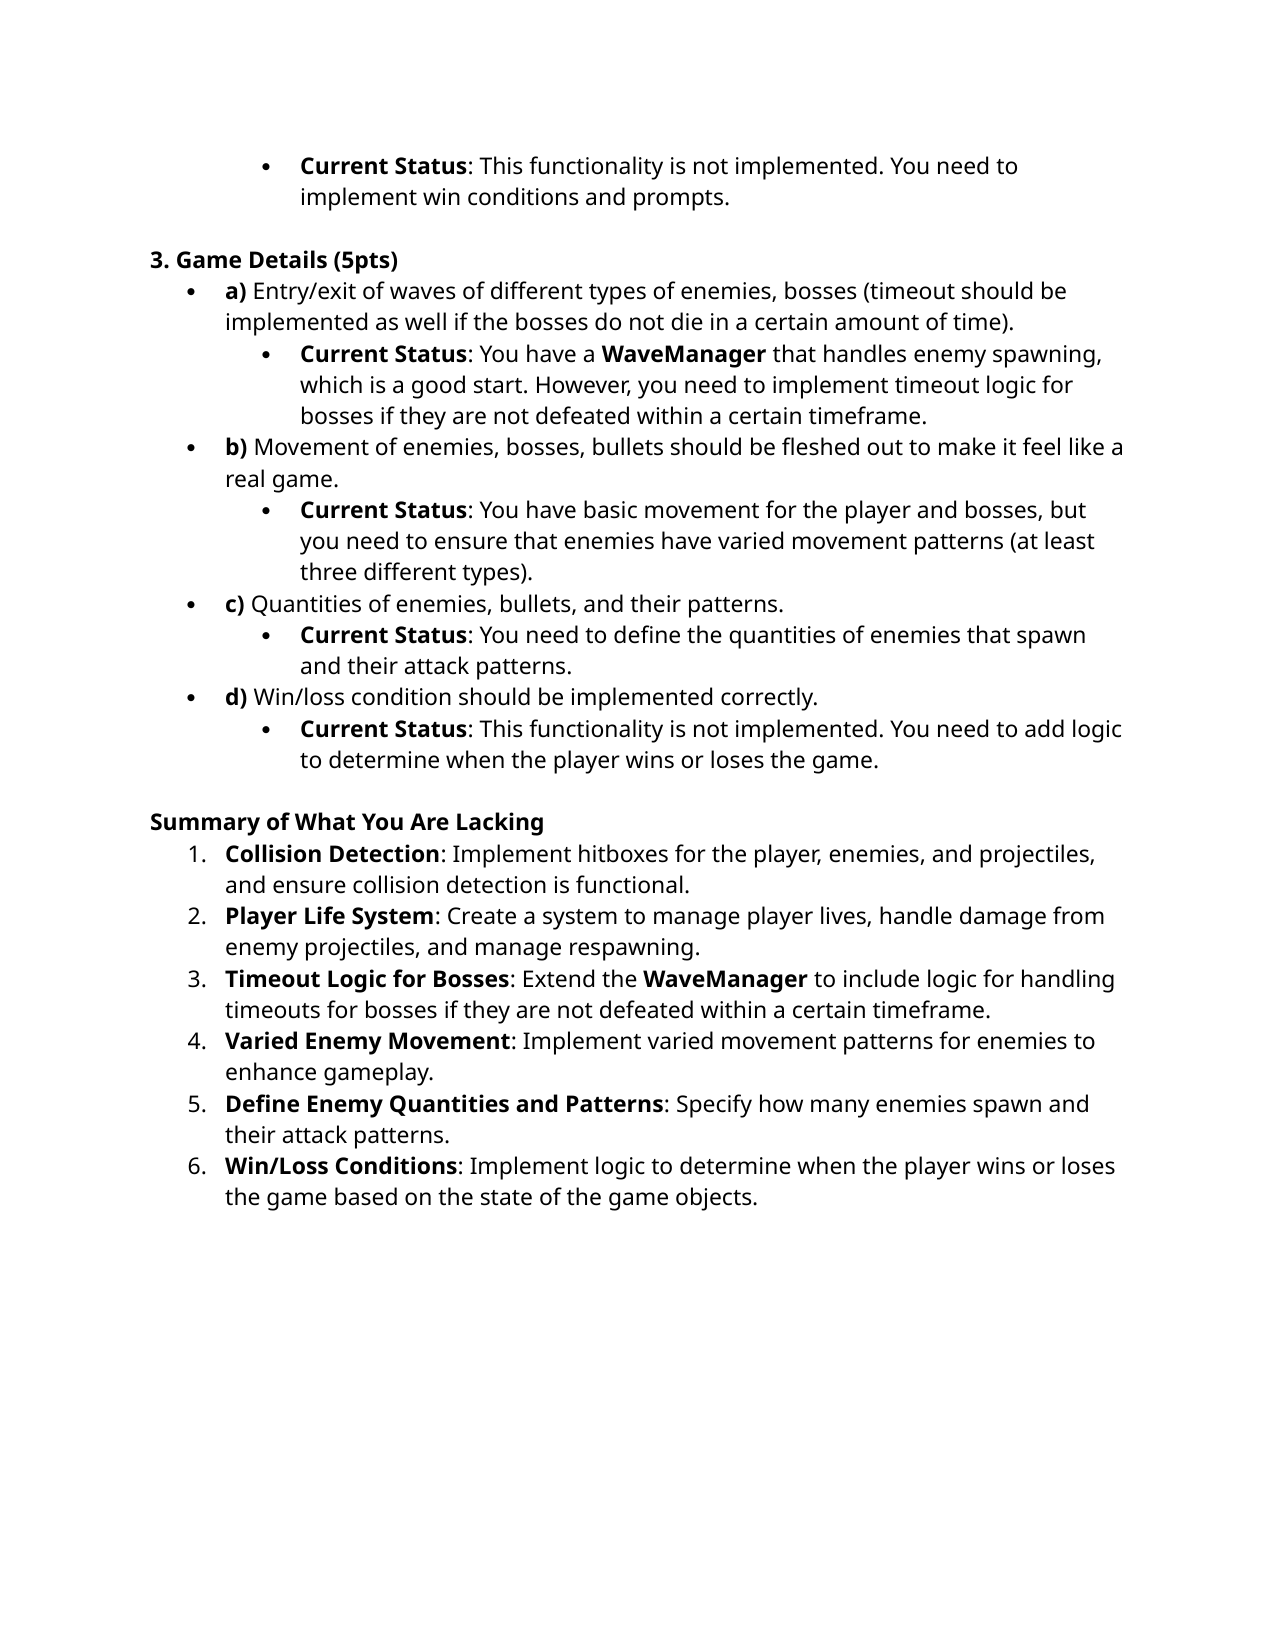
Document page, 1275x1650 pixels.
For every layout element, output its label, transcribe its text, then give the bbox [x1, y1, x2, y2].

list Player Life System: Create a system to manage player lives, handle damage from enemy projectiles, and manage respawning. [187, 900, 1125, 962]
list Current Status: This functionality is not implemented. You need to add logic to determine when the player wins or loses the game. [262, 712, 1125, 775]
list c) Quantities of enemies, bullets, and their patterns. [187, 587, 1125, 619]
list a) Entry/exit of waves of different types of enemies, bosses (timeout should be implemented as well if the bosses do not die in a certain amount of time). [187, 275, 1125, 337]
list Win/Loss Conditions: Implement logic to determine when the player wins or loses the game based on the state of the game objects. [187, 1150, 1125, 1212]
list d) Win/loss condition should be implemented correctly. [187, 681, 1125, 712]
text 3. Game Details (5pts) [150, 244, 1125, 275]
list Current Status: You have basic movement for the player and bosses, but you need to ensure that enemies have varied movement patterns (at least three different types). [262, 494, 1125, 587]
list Define Enemy Quantities and Patterns: Specify how many enemies spawn and their attack patterns. [187, 1087, 1125, 1150]
list Timeout Logic for Bosses: Extend the WaveManager to include logic for handling timeouts for bosses if they are not defeated within a certain timeframe. [187, 962, 1125, 1025]
list Current Status: You need to define the quantities of enemies that spawn and their attack patterns. [262, 619, 1125, 681]
list b) Movement of enemies, bosses, bullets should be fleshed out to make it feel like a real game. [187, 431, 1125, 494]
list Collision Detection: Implement hitboxes for the player, enemies, and projectiles, and ensure collision detection is functional. [187, 837, 1125, 900]
list Current Status: This functionality is not implemented. You need to implement win conditions and prompts. [262, 150, 1125, 212]
list Current Status: You have a WaveManager that handles enemy spawning, which is a good start. However, you need to implement timeout logic for bosses if they are not defeated within a certain timeframe. [262, 337, 1125, 431]
text Summary of What You Are Lacking [150, 806, 1125, 837]
list Varied Enemy Movement: Implement varied movement patterns for enemies to enhance gameplay. [187, 1025, 1125, 1087]
